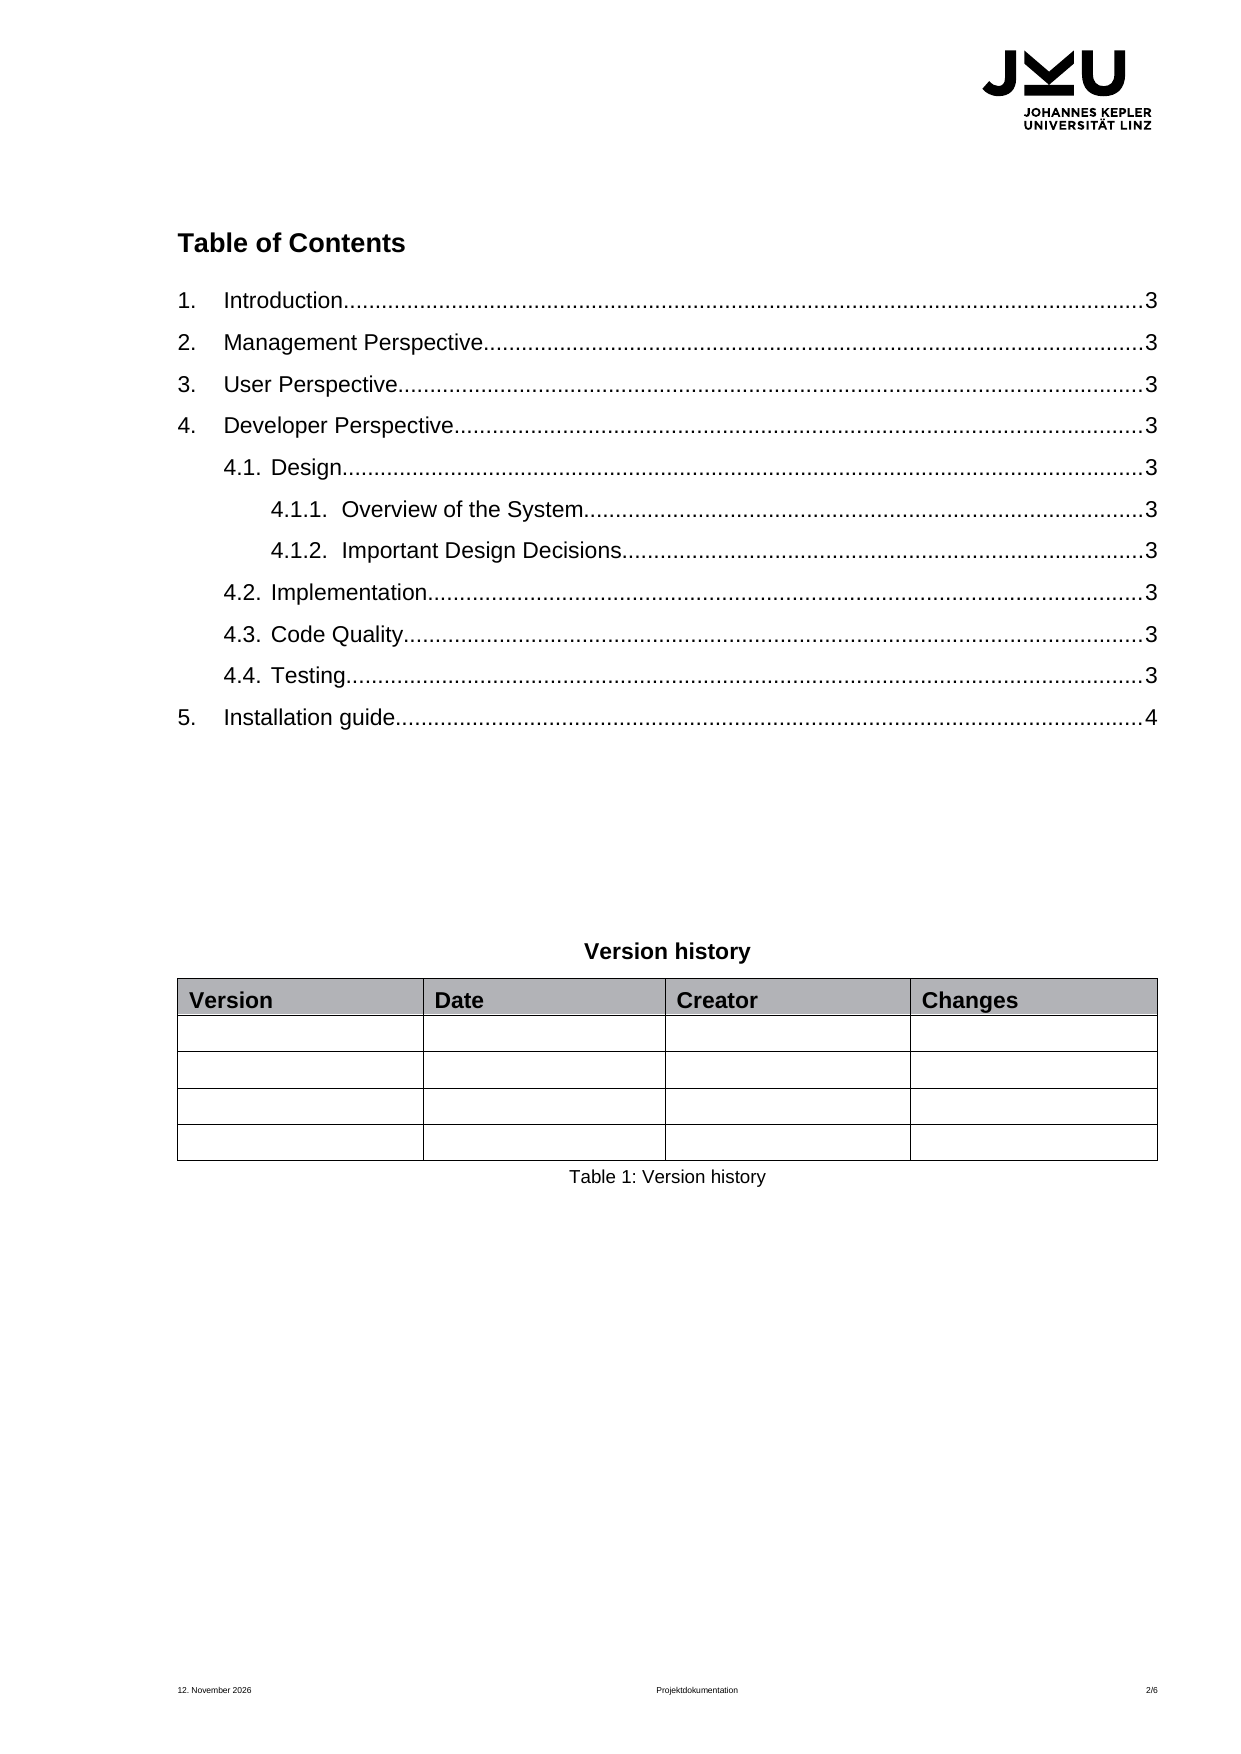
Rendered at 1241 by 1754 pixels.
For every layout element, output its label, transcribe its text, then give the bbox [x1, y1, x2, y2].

table_cell [178, 1052, 423, 1087]
table_cell [666, 1016, 910, 1051]
table_header Changes [911, 979, 1157, 1014]
table_cell [911, 1052, 1157, 1087]
table_cell [666, 1052, 910, 1087]
text 4.1.2. Important Design Decisions 3 [271, 534, 1157, 565]
table_header Version [178, 979, 423, 1014]
text 1. Introduction 3 [177, 284, 1157, 315]
text 4.1.1. Overview of the System 3 [271, 492, 1157, 523]
table_cell [911, 1089, 1157, 1124]
table_cell [911, 1016, 1157, 1051]
text 4.4. Testing 3 [223, 659, 1157, 690]
table_cell [424, 1125, 665, 1160]
table_cell [911, 1125, 1157, 1160]
table_cell [424, 1052, 665, 1087]
table_header Date [424, 979, 665, 1014]
text 5. Installation guide 4 [177, 700, 1157, 732]
table_cell [178, 1016, 423, 1051]
text 4. Developer Perspective 3 [177, 409, 1157, 440]
subtitle Table of Contents [177, 227, 1157, 259]
text 2. Management Perspective 3 [177, 325, 1157, 357]
table_cell [424, 1016, 665, 1051]
table_cell [178, 1125, 423, 1160]
table_cell [178, 1089, 423, 1124]
text Table 1: Version history [177, 1166, 1157, 1187]
text Version history [177, 934, 1157, 966]
text 4.1. Design 3 [223, 450, 1157, 482]
text 3. User Perspective 3 [177, 367, 1157, 398]
text 4.3. Code Quality 3 [223, 617, 1157, 648]
table_cell [666, 1089, 910, 1124]
text 4.2. Implementation 3 [223, 575, 1157, 607]
table_cell [666, 1125, 910, 1160]
table_header Creator [666, 979, 910, 1014]
table_cell [424, 1089, 665, 1124]
